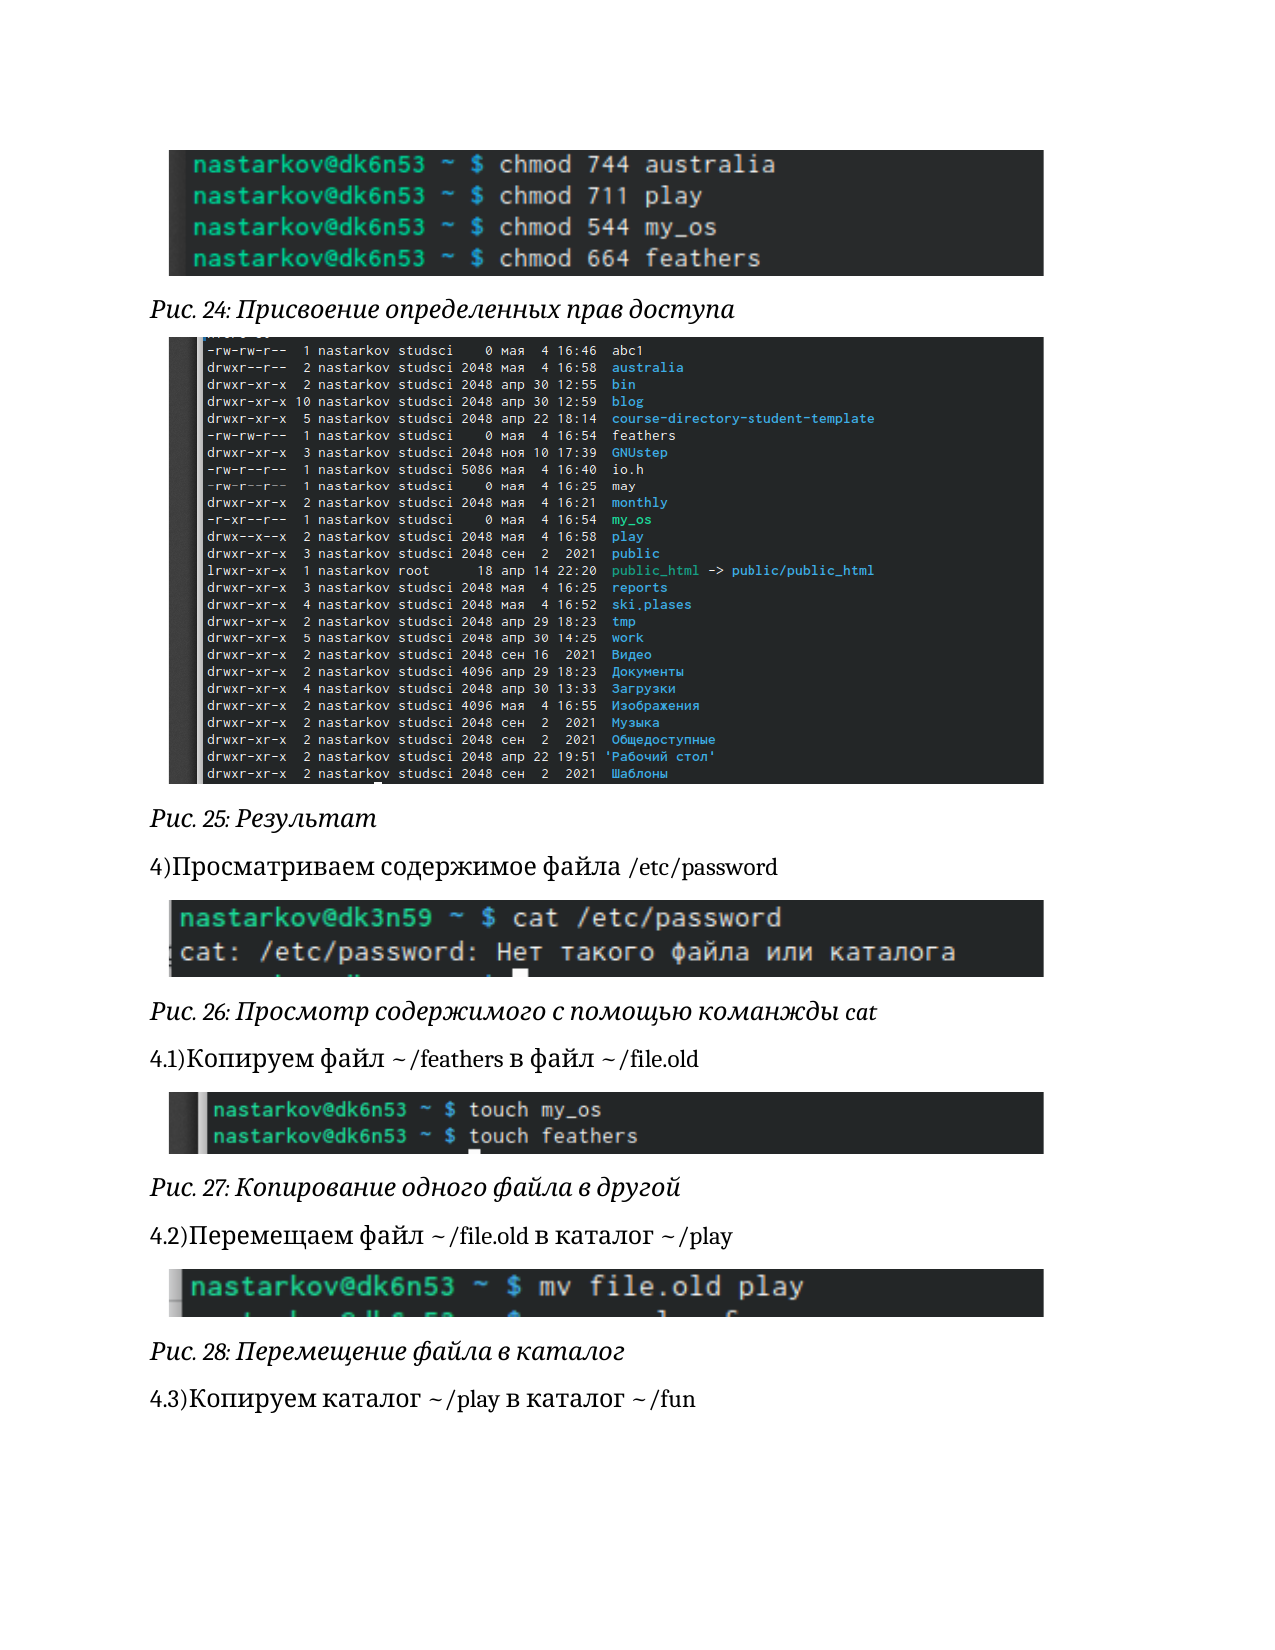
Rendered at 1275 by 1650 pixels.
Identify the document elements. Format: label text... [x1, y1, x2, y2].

text 4.2)Перемещаем файл ~/file.old в каталог ~/play [150, 1222, 1125, 1251]
text Рис. 24: Присвоение определенных прав доступа [150, 296, 1125, 325]
picture [168, 337, 1044, 784]
text Рис. 25: Результат [150, 805, 1125, 834]
text Рис. 27: Копирование одного файла в другой [150, 1174, 1125, 1203]
picture [168, 900, 1044, 977]
picture [168, 150, 1044, 276]
text Рис. 28: Перемещение файла в каталог [150, 1338, 1125, 1367]
text Рис. 26: Просмотр содержимого с помощью команжды cat [150, 998, 1125, 1027]
text 4)Просматриваем содержимое файла /etc/password [150, 852, 1125, 881]
text 4.3)Копируем каталог ~/play в каталог ~/fun [150, 1385, 1125, 1414]
text 4.1)Копируем файл ~/feathers в файл ~/file.old [150, 1045, 1125, 1074]
picture [168, 1269, 1044, 1317]
picture [168, 1092, 1044, 1154]
